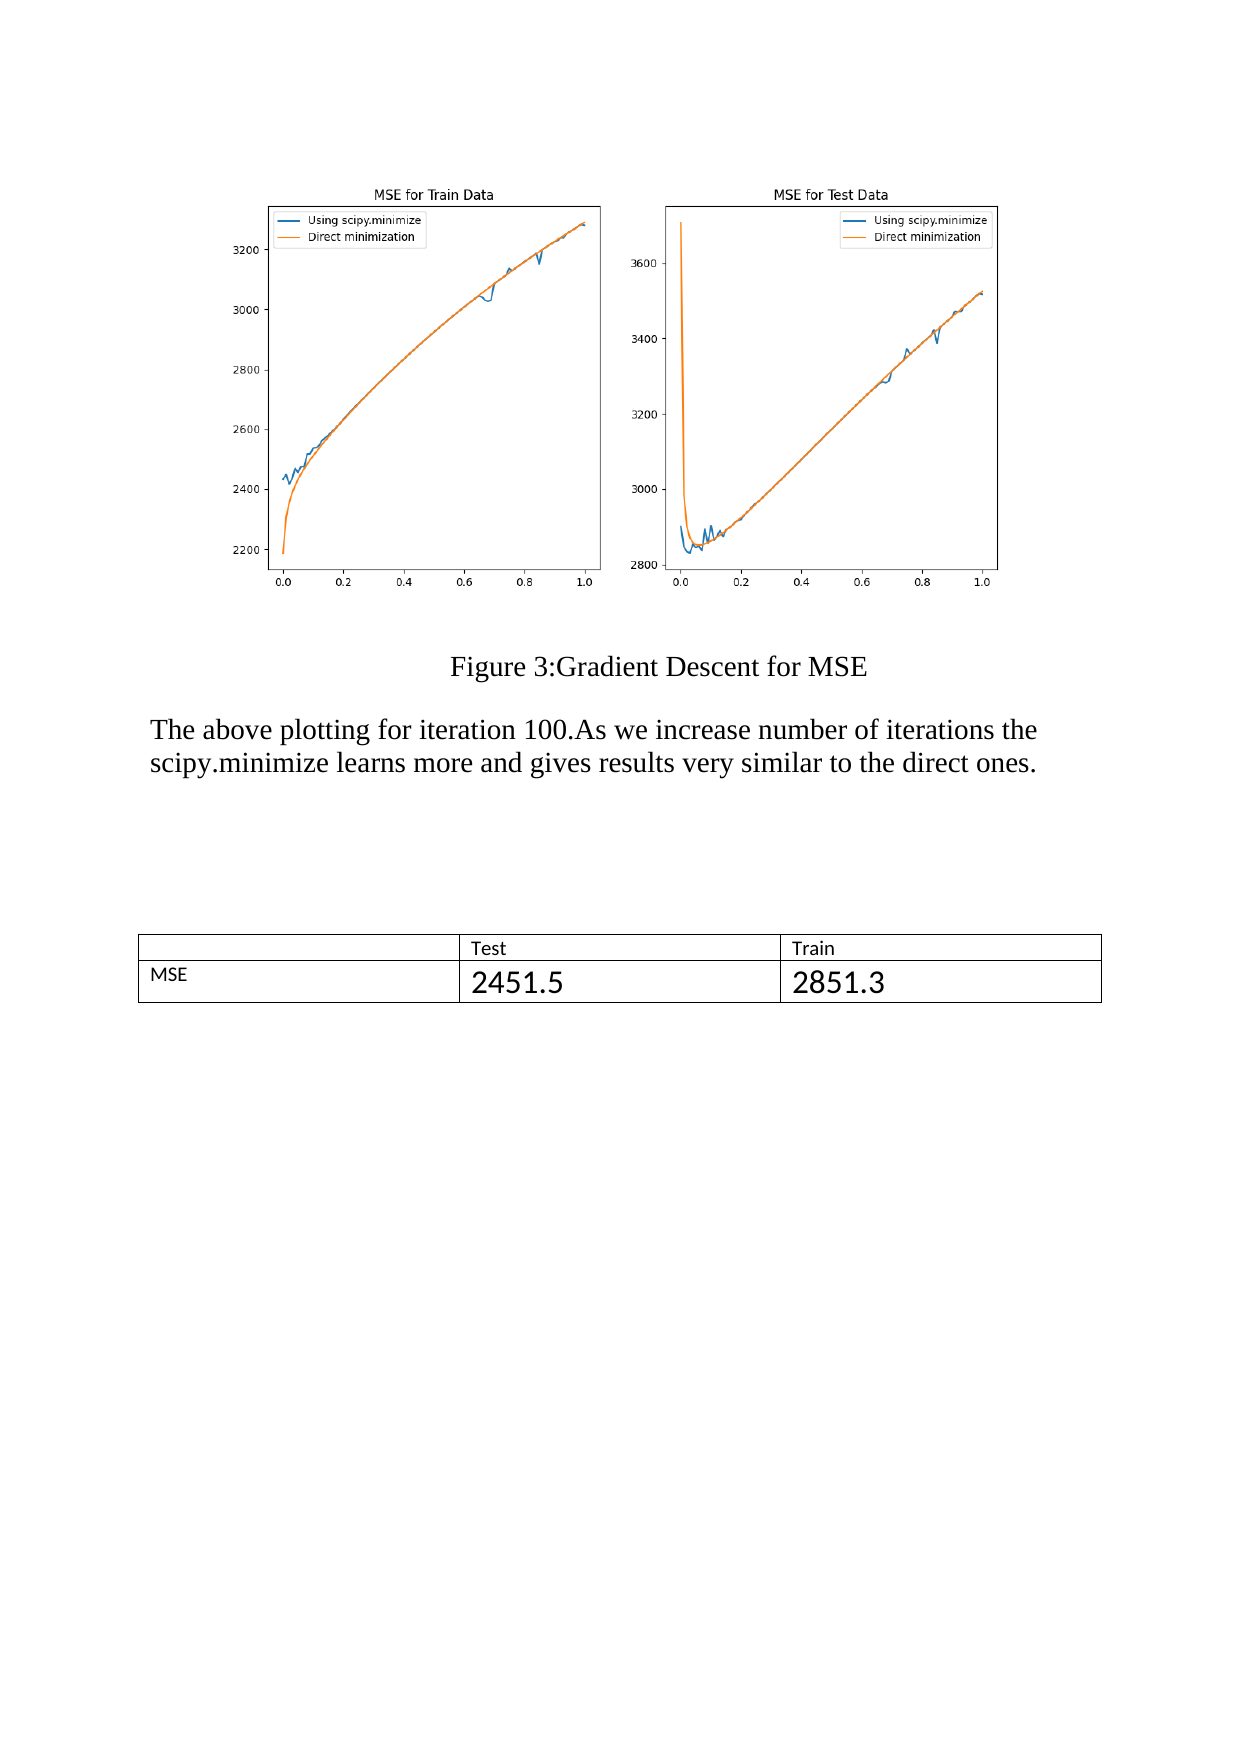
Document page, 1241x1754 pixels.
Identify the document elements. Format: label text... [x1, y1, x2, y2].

table_cell MSE [139, 961, 459, 1002]
table_cell 2851.3 [781, 961, 1101, 1002]
table_cell 2451.5 [460, 961, 780, 1002]
table_header Train [781, 935, 1101, 960]
picture [150, 150, 1091, 621]
text The above plotting for iteration 100.As we increase number of iterations the scipy.minimize learns more and gives results very similar to the direct ones. [150, 712, 1090, 779]
table_header [139, 935, 459, 960]
table_header Test [460, 935, 780, 960]
text Figure 3:Gradient Descent for MSE [150, 649, 1090, 683]
